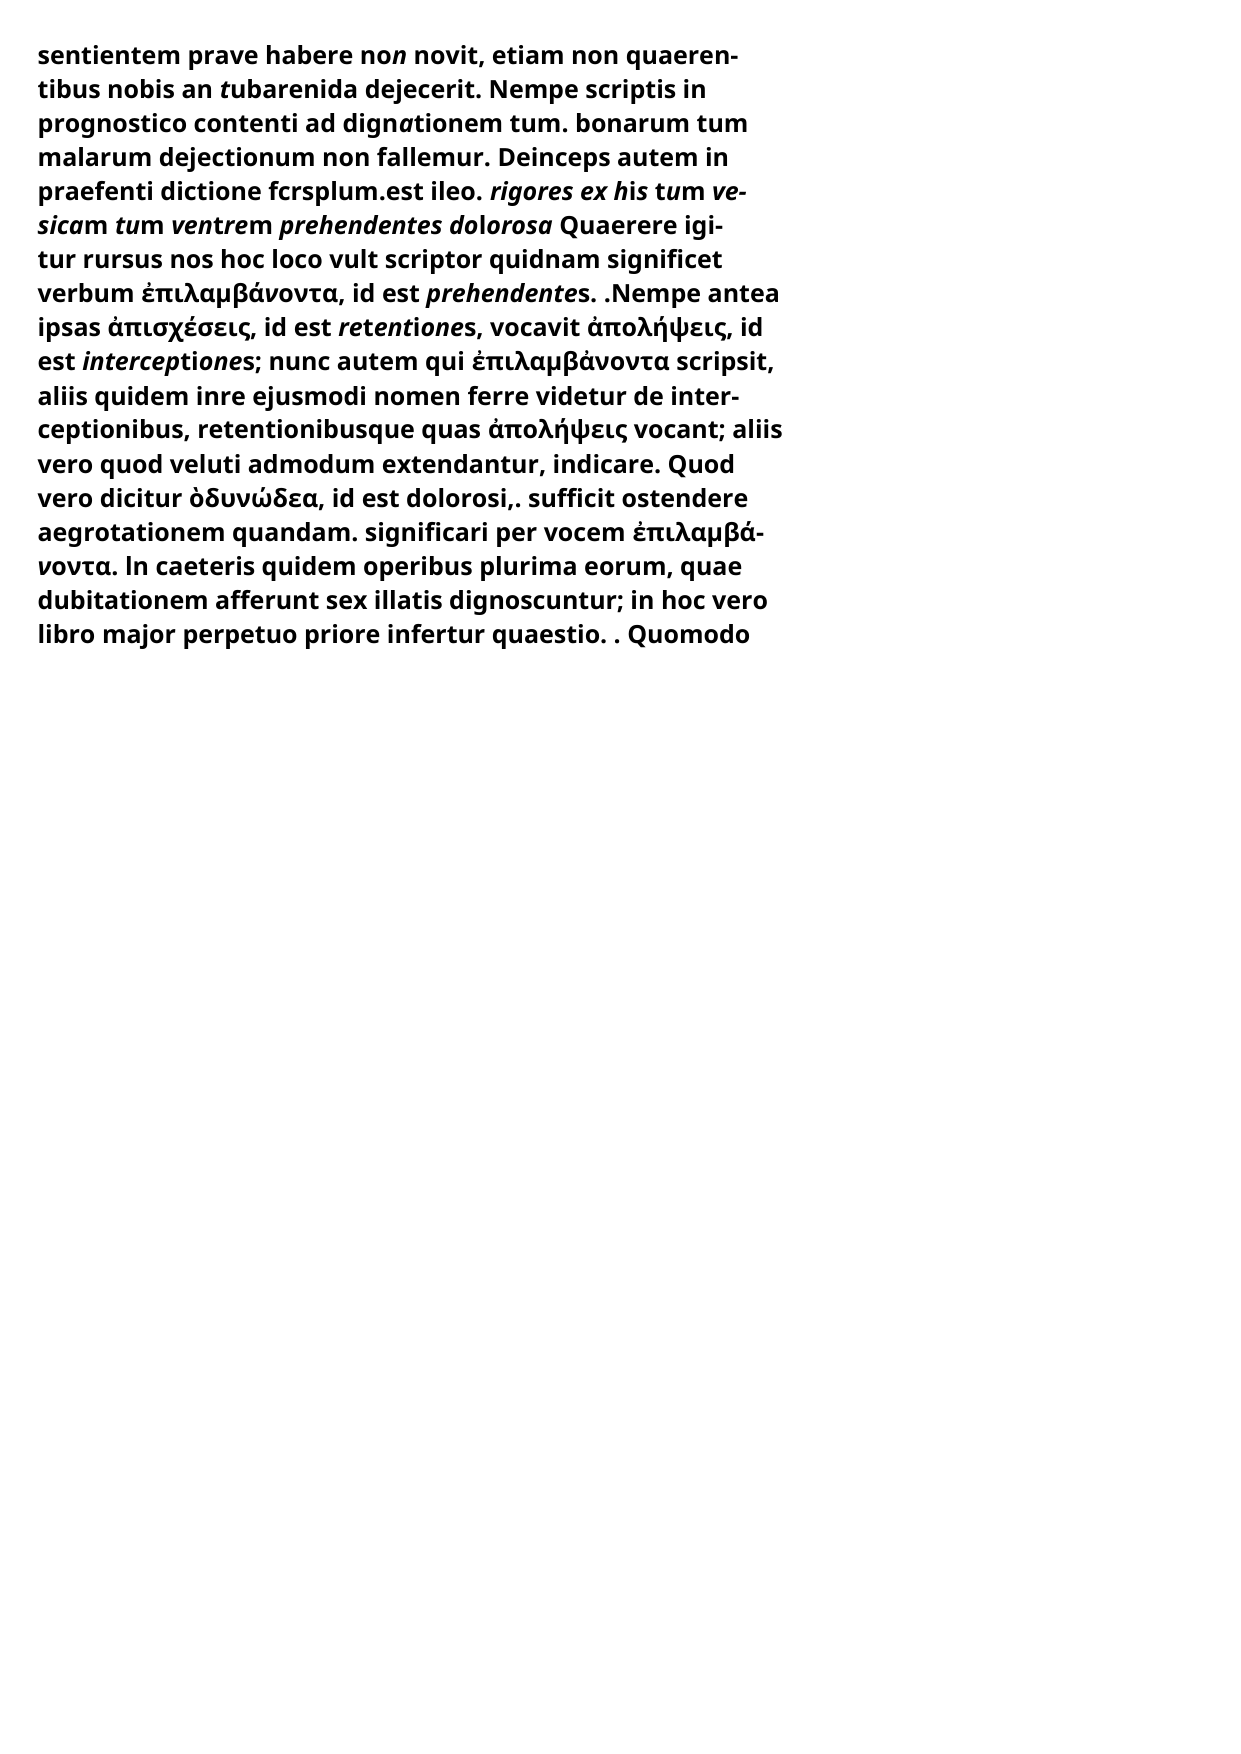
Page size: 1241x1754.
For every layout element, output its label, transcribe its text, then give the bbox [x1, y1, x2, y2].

text sentientem prave habere non novit, etiam non quaeren- tibus nobis an tubarenida dejecerit. Nempe scriptis in prognostico contenti ad dignationem tum. bonarum tum malarum dejectionum non fallemur. Deinceps autem in praefenti dictione fcrsplum.est ileo. rigores ex his tum ve- sicam tum ventrem prehendentes dolorosa Quaerere igi- tur rursus nos hoc loco vult scriptor quidnam significet verbum ἐπιλαμβάνοντα, id est prehendentes. .Nempe antea ipsas ἀπισχέσεις, id est retentiones, vocavit ἀπολήψεις, id est interceptiones; nunc autem qui ἐπιλαμβἀνοντα scripsit, aliis quidem inre ejusmodi nomen ferre videtur de inter- ceptionibus, retentionibusque quas ἀπολήψεις vocant; aliis vero quod veluti admodum extendantur, indicare. Quod vero dicitur ὸδυνώδεα, id est dolorosi,. sufficit ostendere aegrotationem quandam. significari per vocem ἐπιλαμβά- νοντα. ln caeteris quidem operibus plurima eorum, quae dubitationem afferunt sex illatis dignoscuntur; in hoc vero libro major perpetuo priore infertur quaestio. . Quomodo [37, 37, 1203, 651]
